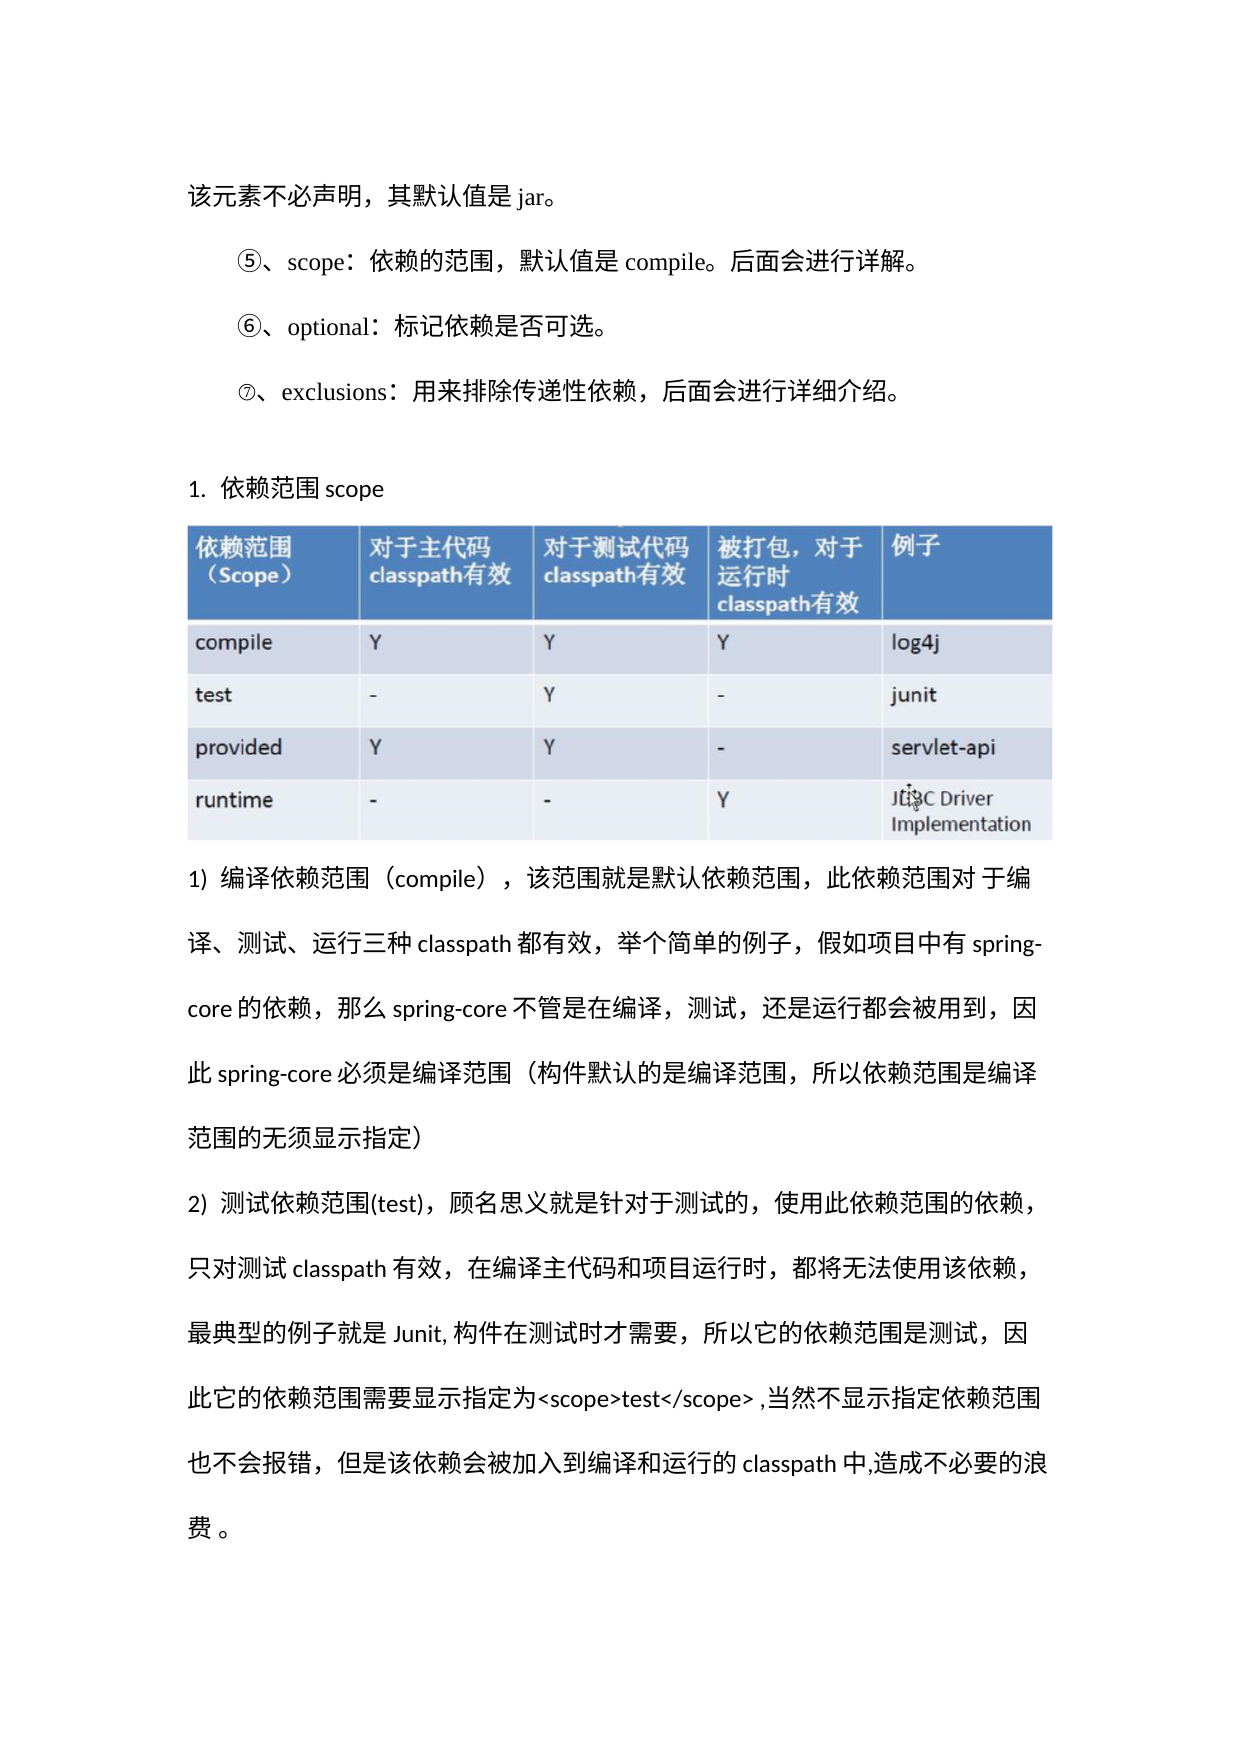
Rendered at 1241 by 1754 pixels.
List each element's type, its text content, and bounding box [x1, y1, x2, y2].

list ⑥、optional：标记依赖是否可选。 [187, 292, 1053, 357]
picture [187, 523, 1053, 841]
list 依赖范围scope [187, 454, 1053, 519]
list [187, 162, 1053, 227]
list ⑤、scope：依赖的范围，默认值是 compile。后面会进行详解。 [187, 227, 1053, 292]
list ⑦、exclusions：用来排除传递性依赖，后面会进行详细介绍。 [187, 357, 1053, 422]
list 测试依赖范围(test)，顾名思义就是针对于测试的，使用此依赖范围的依赖，只对测试classpath有效，在编译主代码和项目运行时，都将无法使用该依赖，最典型的例子就是 Junit, 构件在测试时才需要，所以它的依赖范围是测试，因此它的依赖范围需要显示指定为<scope>test</scope> ,当然不显示指定依赖范围也不会报错，但是该依赖会被加入到编译和运行的classpath中,造成不必要的浪费 。 [187, 1169, 1053, 1559]
list 编译依赖范围（compile），该范围就是默认依赖范围，此依赖范围对 于编译、测试、运行三种classpath都有效，举个简单的例子，假如项目中有spring-core的依赖，那么spring-core不管是在编译，测试，还是运行都会被用到，因此spring-core必须是编译范围（构件默认的是编译范围，所以依赖范围是编译范围的无须显示指定） [187, 844, 1053, 1169]
